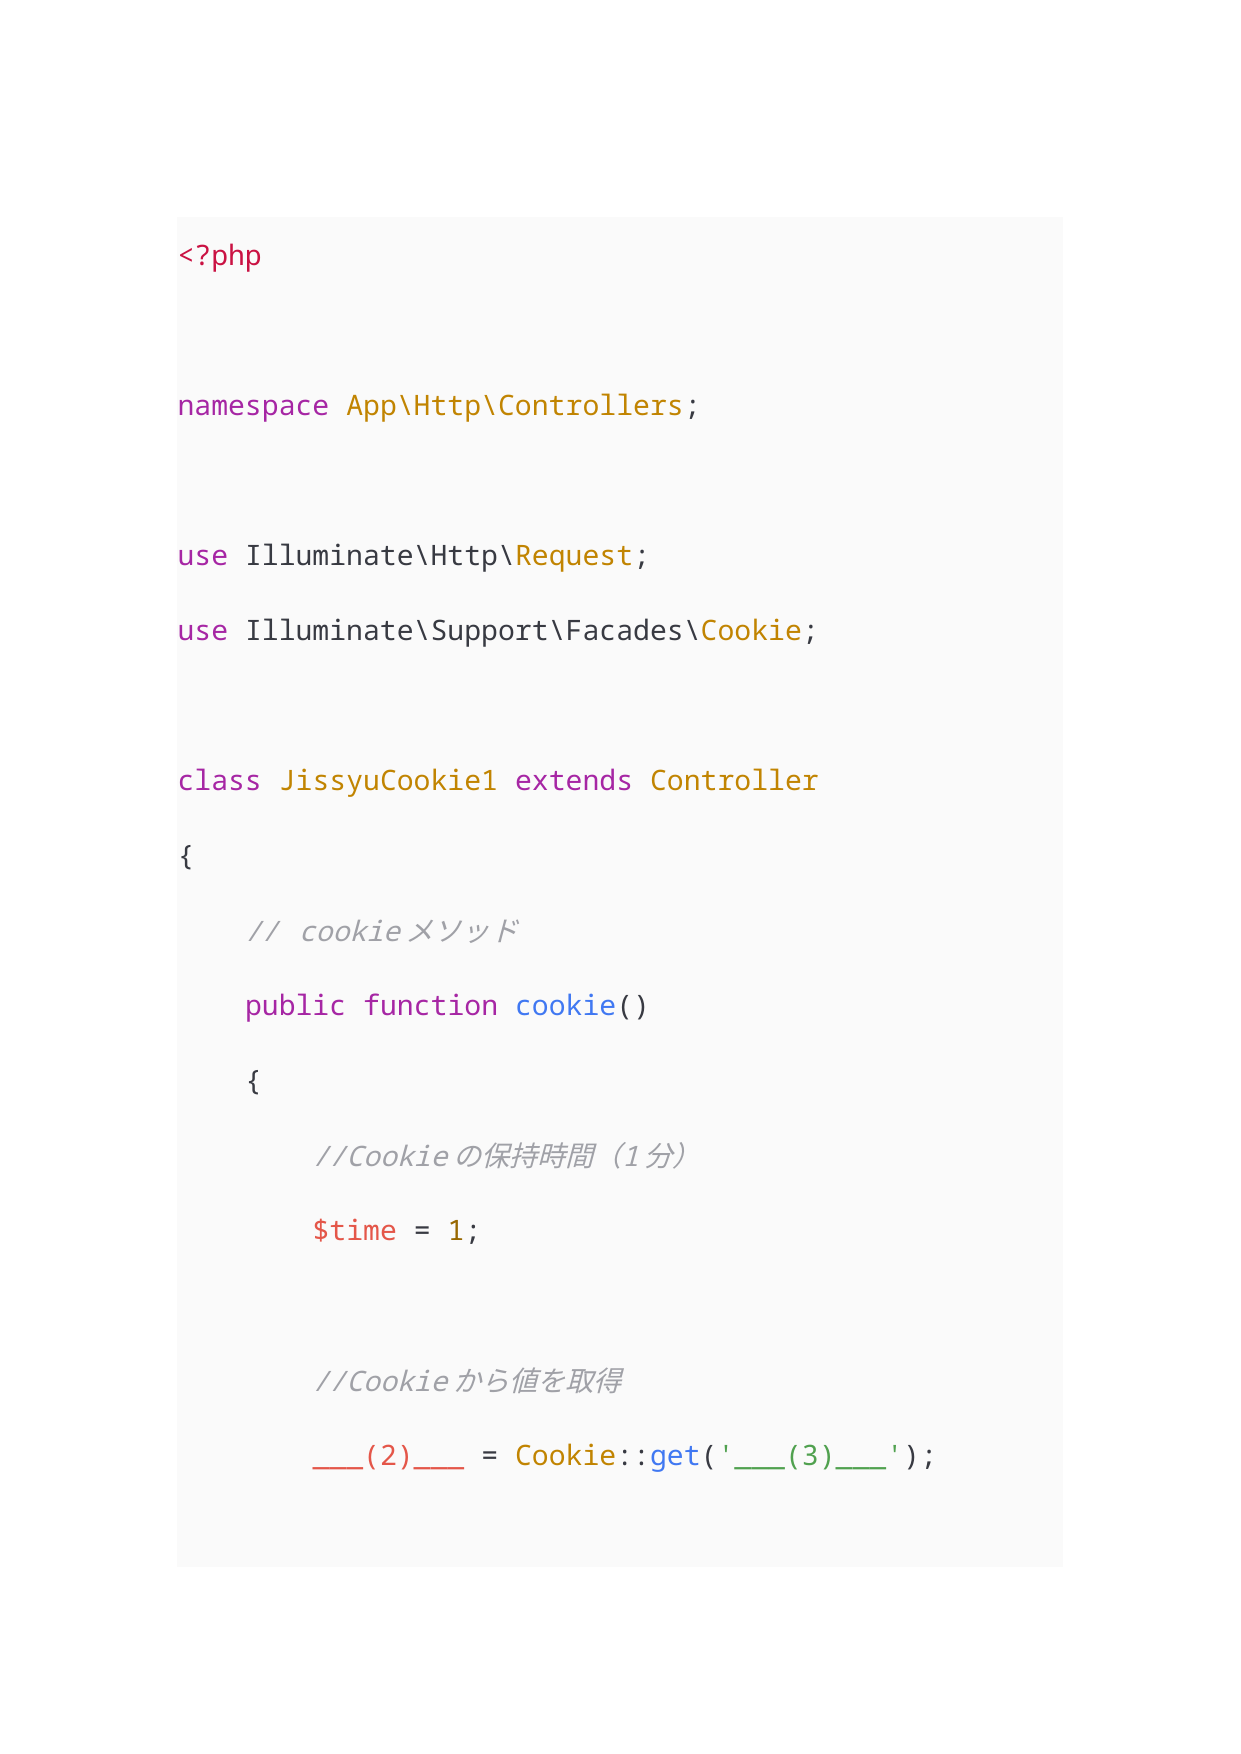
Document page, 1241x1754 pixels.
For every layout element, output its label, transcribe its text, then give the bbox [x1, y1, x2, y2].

text <?php [177, 217, 1063, 292]
text { [177, 817, 1063, 892]
text //Cookieから値を取得 [177, 1342, 1063, 1417]
text // cookieメソッド [177, 892, 1063, 967]
text namespace App\Http\Controllers; [177, 367, 1063, 442]
text class JissyuCookie1 extends Controller [177, 742, 1063, 817]
text ___(2)___ = Cookie::get('___(3)___'); [177, 1417, 1063, 1492]
text use Illuminate\Http\Request; [177, 517, 1063, 592]
text $time = 1; [177, 1192, 1063, 1267]
text public function cookie() [177, 967, 1063, 1042]
text { [177, 1042, 1063, 1117]
text use Illuminate\Support\Facades\Cookie; [177, 592, 1063, 667]
text //Cookieの保持時間（1分） [177, 1117, 1063, 1192]
